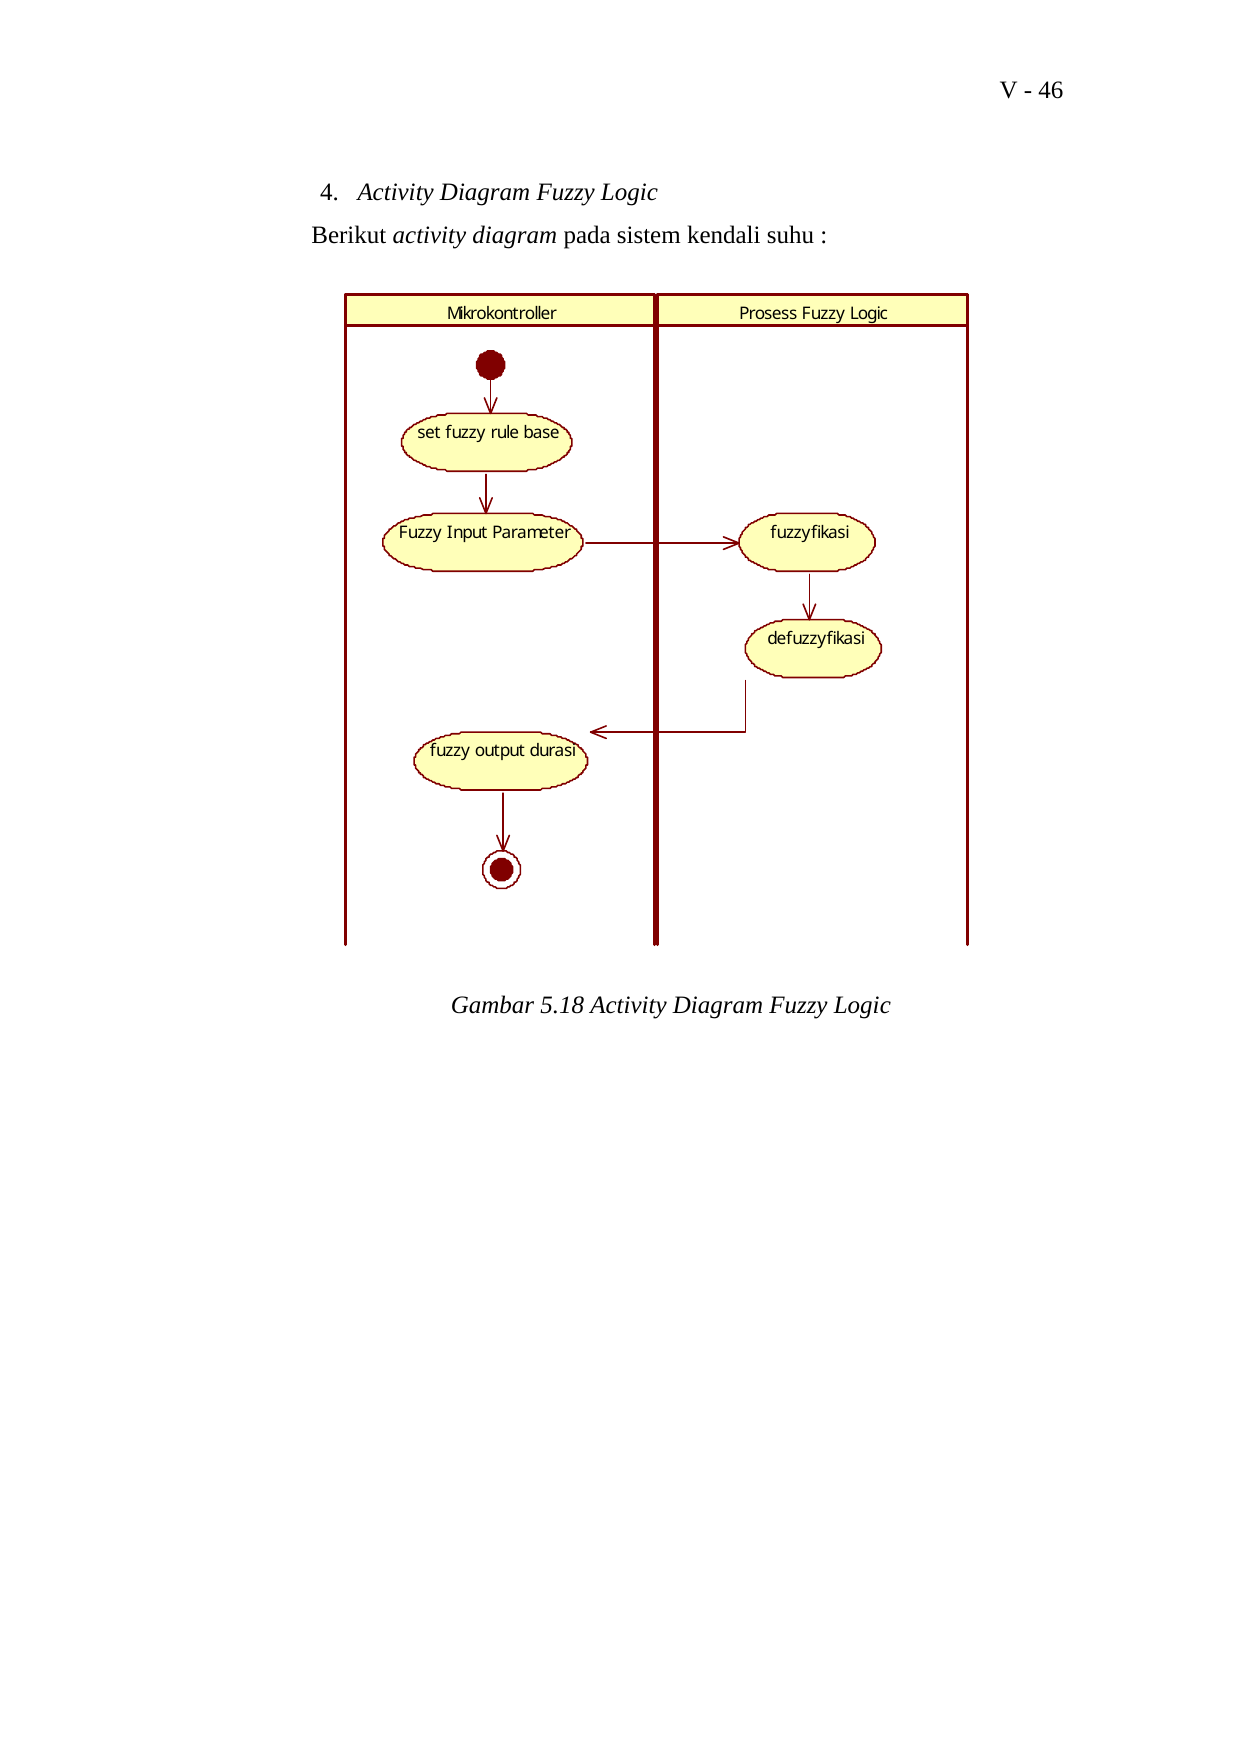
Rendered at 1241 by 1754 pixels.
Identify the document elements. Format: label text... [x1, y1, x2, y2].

text Berikut activity diagram pada sistem kendali suhu : [311, 220, 1063, 249]
list Activity Diagram Fuzzy Logic [320, 177, 1063, 206]
list Gambar 5.18 Activity Diagram Fuzzy Logic [281, 990, 1063, 1019]
